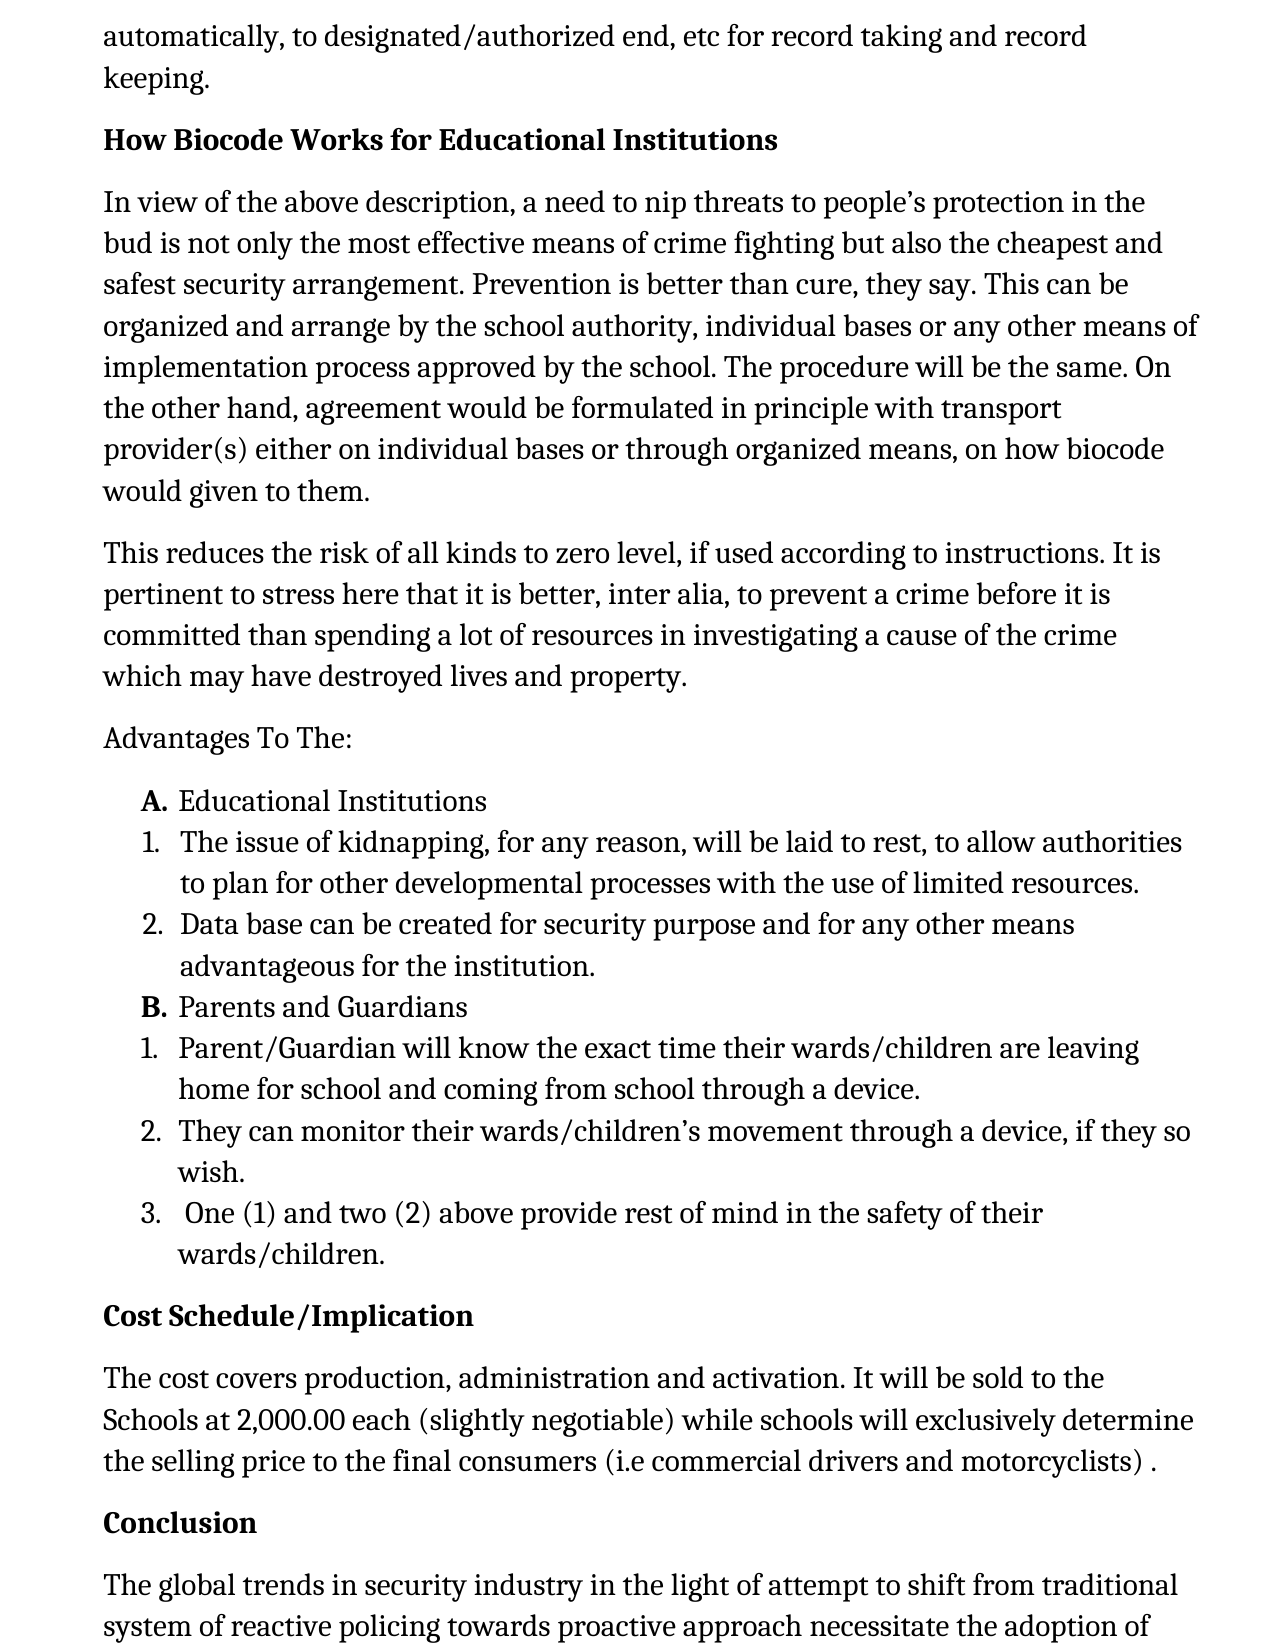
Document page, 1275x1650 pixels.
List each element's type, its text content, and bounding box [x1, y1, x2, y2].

text The cost covers production, administration and activation. It will be sold to the Schools at 2,000.00 each (slightly negotiable) while schools will exclusively determine the selling price to the final consumers (i.e commercial drivers and motorcyclists) . [103, 1361, 1200, 1479]
text Advantages To The: [103, 721, 1200, 757]
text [103, 1567, 1200, 1645]
text This reduces the risk of all kinds to zero level, if used according to instructions. It is pertinent to stress here that it is better, inter alia, to prevent a crime before it is committed than spending a lot of resources in investigating a cause of the crime which may have destroyed lives and property. [103, 535, 1200, 695]
text How Biocode Works for Educational Institutions [103, 122, 1200, 158]
list Educational Institutions [141, 783, 1200, 819]
list Parents and Guardians [141, 989, 1200, 1025]
list The issue of kidnapping, for any reason, will be laid to rest, to allow authorities to plan for other developmental processes with the use of limited resources. [142, 824, 1200, 901]
text Conclusion [103, 1505, 1200, 1541]
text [103, 19, 1200, 96]
list One (1) and two (2) above provide rest of mind in the safety of their wards/children. [141, 1195, 1200, 1273]
list Data base can be created for security purpose and for any other means advantageous for the institution. [142, 907, 1200, 984]
text In view of the above description, a need to nip threats to people’s protection in the bud is not only the most effective means of crime fighting but also the cheapest and safest security arrangement. Prevention is better than cure, they say. This can be organized and arrange by the school authority, individual bases or any other means of implementation process approved by the school. The procedure will be the same. On the other hand, agreement would be formulated in principle with transport provider(s) either on individual bases or through organized means, on how biocode would given to them. [103, 184, 1200, 509]
list They can monitor their wards/children’s movement through a device, if they so wish. [141, 1113, 1200, 1190]
text Cost Schedule/Implication [103, 1299, 1200, 1335]
list Parent/Guardian will know the exact time their wards/children are leaving home for school and coming from school through a device. [141, 1030, 1200, 1108]
